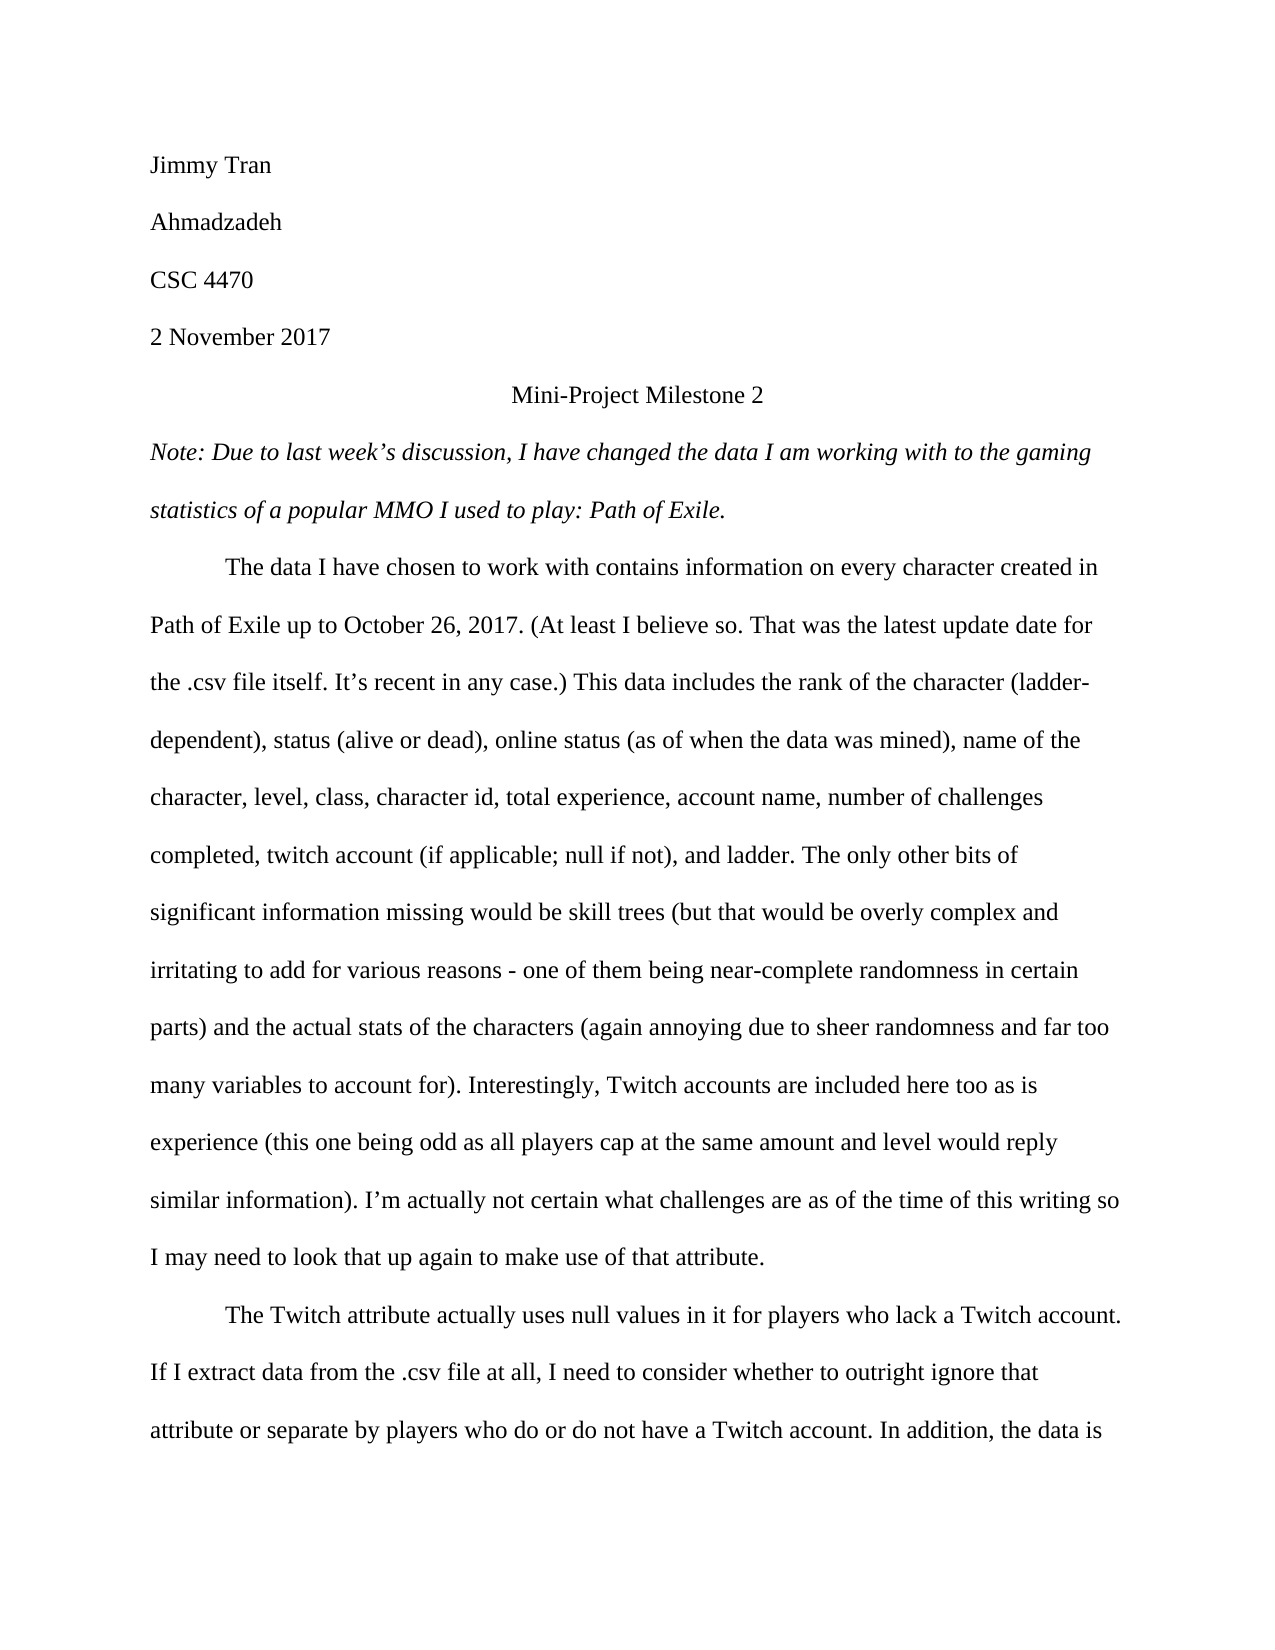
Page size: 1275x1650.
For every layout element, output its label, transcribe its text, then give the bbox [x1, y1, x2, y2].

text Note: Due to last week’s discussion, I have changed the data I am working with to the gaming statistics of a popular MMO I used to play: Path of Exile. [150, 437, 1125, 524]
text The data I have chosen to work with contains information on every character created in Path of Exile up to October 26, 2017. (At least I believe so. That was the latest update date for the .csv file itself. It’s recent in any case.) This data includes the rank of the character (ladder-dependent), status (alive or dead), online status (as of when the data was mined), name of the character, level, class, character id, total experience, account name, number of challenges completed, twitch account (if applicable; null if not), and ladder. The only other bits of significant information missing would be skill trees (but that would be overly complex and irritating to add for various reasons - one of them being near-complete randomness in certain parts) and the actual stats of the characters (again annoying due to sheer randomness and far too many variables to account for). Interestingly, Twitch accounts are included here too as is experience (this one being odd as all players cap at the same amount and level would reply similar information). I’m actually not certain what challenges are as of the time of this writing so I may need to look that up again to make use of that attribute. [150, 552, 1125, 1271]
text 2 November 2017 [150, 322, 1125, 351]
text Mini-Project Milestone 2 [150, 380, 1125, 409]
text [150, 1300, 1125, 1444]
text Ahmadzadeh [150, 207, 1125, 236]
text Jimmy Tran [150, 150, 1125, 179]
text CSC 4470 [150, 265, 1125, 294]
